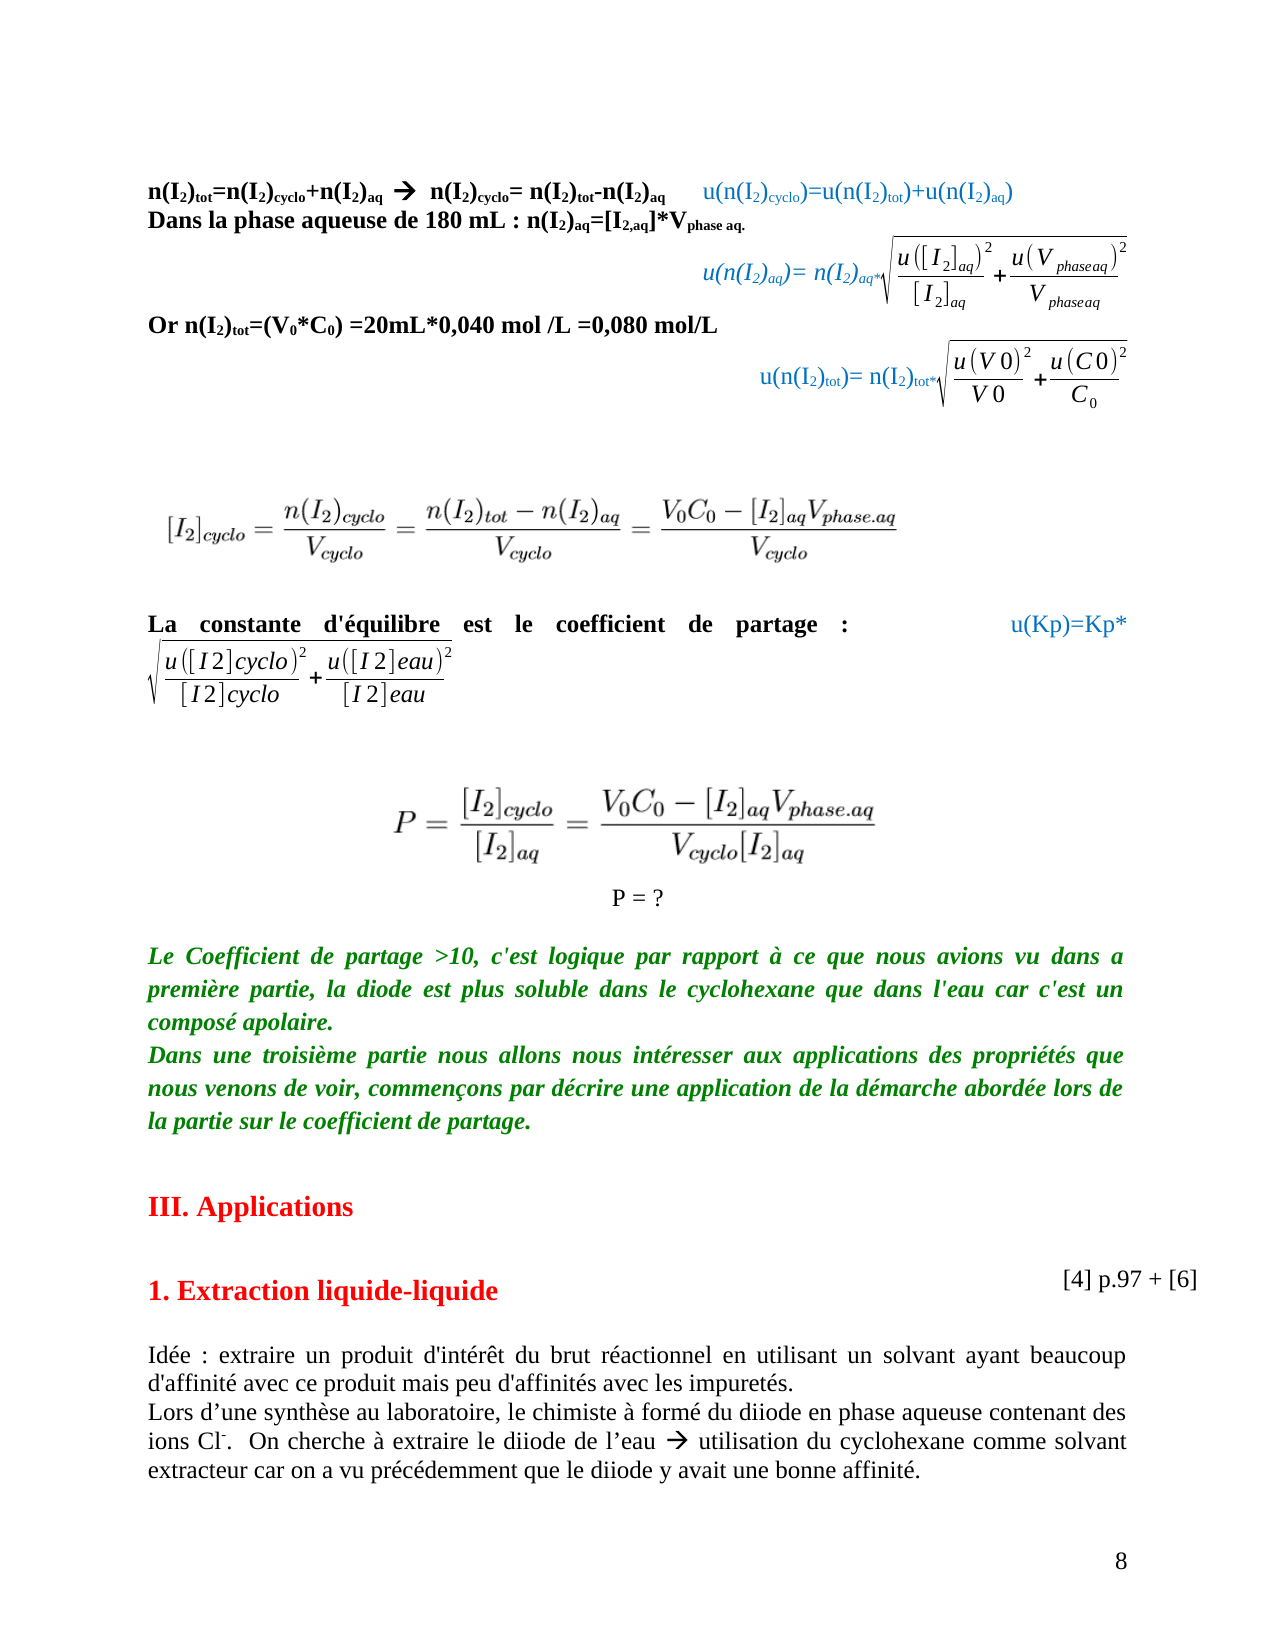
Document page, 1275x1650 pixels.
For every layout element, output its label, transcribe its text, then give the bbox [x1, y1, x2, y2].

subtitle 1. Extraction liquide-liquide [148, 1273, 1127, 1306]
picture [147, 465, 914, 581]
text u(n(I2)tot)= n(I2)tot* [148, 338, 1127, 412]
subtitle III. Applications [148, 1189, 1127, 1223]
text P = ? [148, 883, 1127, 912]
text Dans une troisième partie nous allons nous intéresser aux applications des propriétés que nous venons de voir, commençons par décrire une application de la démarche abordée lors de la partie sur le coefficient de partage. [148, 1040, 1127, 1135]
text Le Coefficient de partage >10, c'est logique par rapport à ce que nous avions vu dans a première partie, la diode est plus soluble dans le cyclohexane que dans l'eau car c'est un composé apolaire. [148, 941, 1127, 1036]
text La constante d'équilibre est le coefficient de partage : u(Kp)=Kp* [148, 609, 1127, 709]
picture [392, 766, 883, 884]
text u(n(I2)aq)= n(I2)aq* [148, 234, 1127, 310]
text Dans la phase aqueuse de 180 mL : n(I2)aq=[I2,aq]*Vphase aq. [148, 205, 1127, 234]
text Or n(I2)tot=(V0*C0) =20mL*0,040 mol /L =0,080 mol/L [148, 310, 1127, 338]
text n(I2)tot=n(I2)cyclo+n(I2)aq n(I2)cyclo= n(I2)tot-n(I2)aq u(n(I2)cyclo)=u(n(I2)tot)+u(n(I2)aq) [148, 176, 1127, 205]
